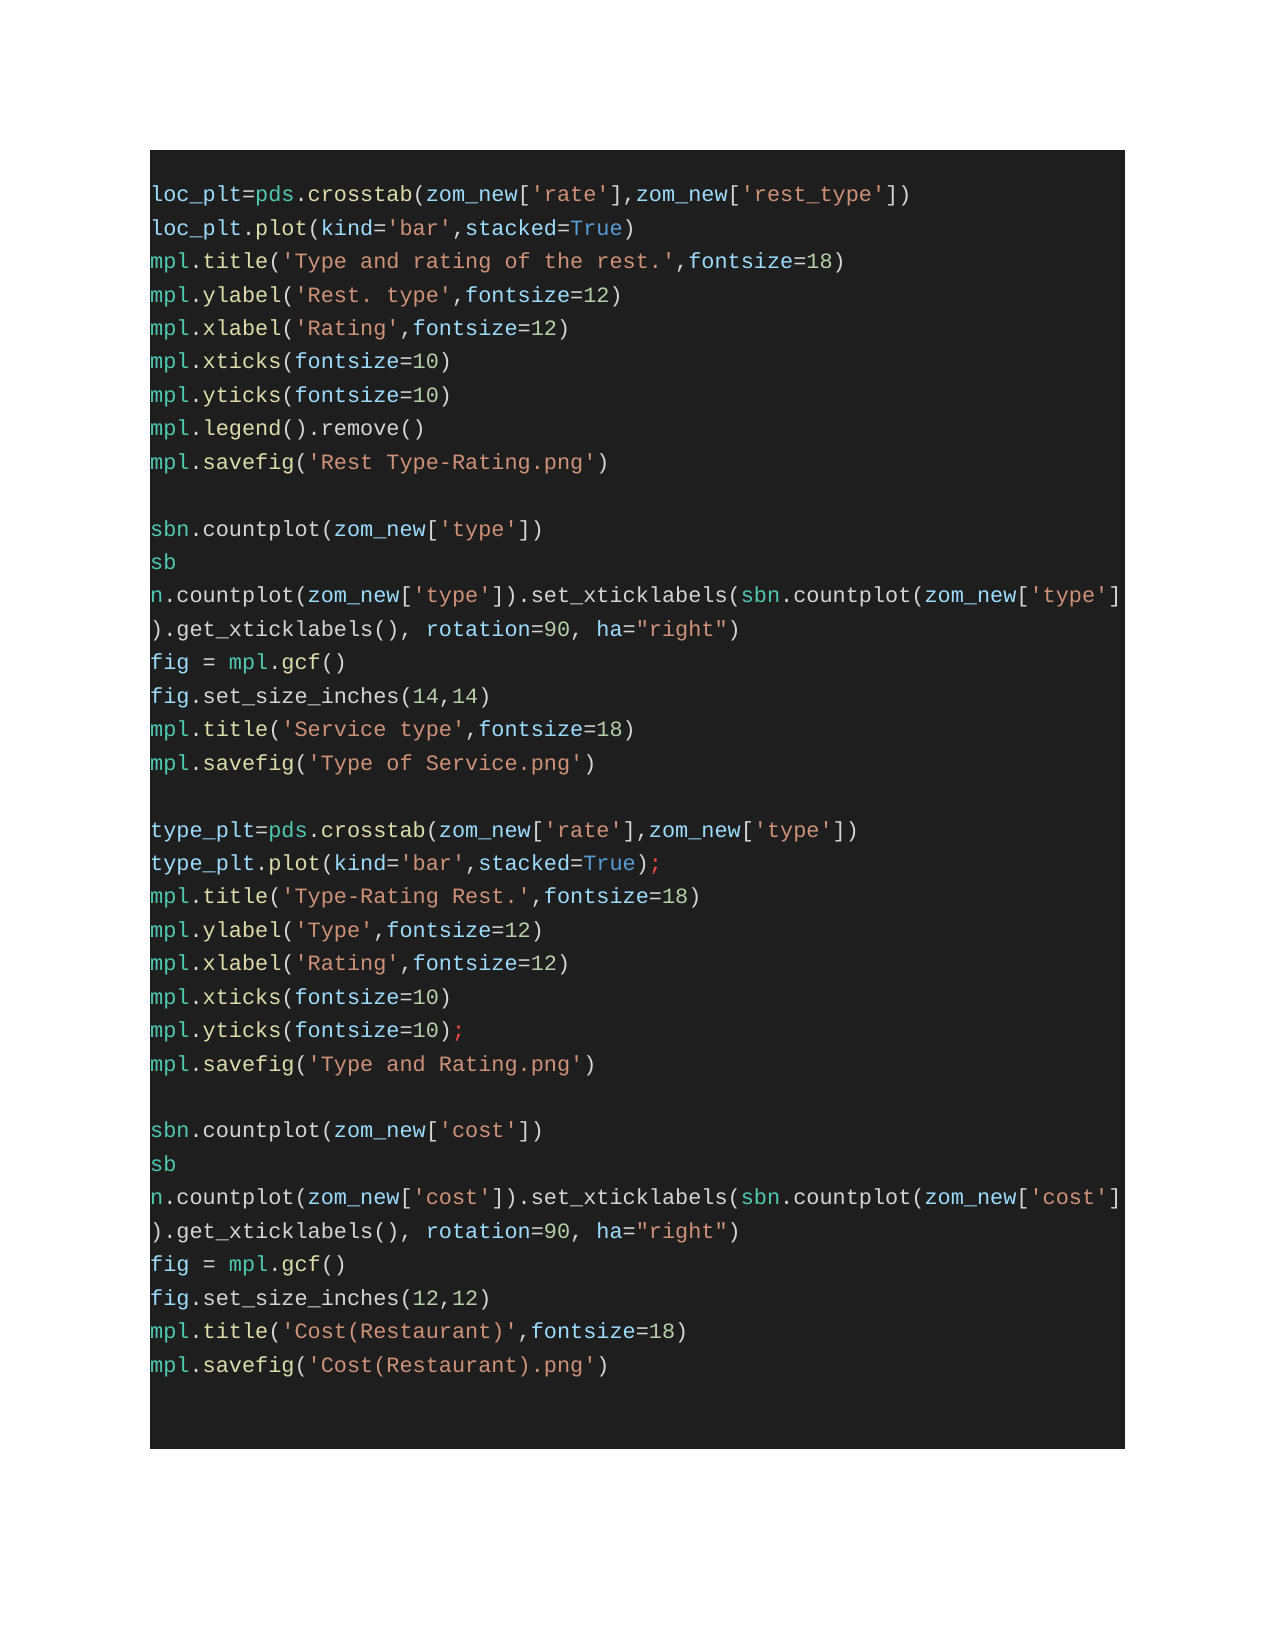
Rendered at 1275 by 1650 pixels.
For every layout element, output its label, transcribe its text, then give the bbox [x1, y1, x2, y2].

text sbn.countplot(zom_new['type']) [150, 518, 1125, 543]
text type_plt.plot(kind='bar',stacked=True); [150, 852, 1125, 877]
text mpl.ylabel('Rest. type',fontsize=12) [150, 284, 1125, 308]
text mpl.ylabel('Type',fontsize=12) [150, 919, 1125, 944]
text mpl.savefig('Rest Type-Rating.png') [150, 451, 1125, 476]
text fig.set_size_inches(14,14) [150, 685, 1125, 710]
text mpl.savefig('Type of Service.png') [150, 752, 1125, 777]
text fig = mpl.gcf() [150, 1253, 1125, 1278]
text mpl.xticks(fontsize=10) [150, 351, 1125, 375]
text loc_plt=pds.crosstab(zom_new['rate'],zom_new['rest_type']) [150, 183, 1125, 208]
text mpl.savefig('Cost(Restaurant).png') [150, 1354, 1125, 1378]
text loc_plt.plot(kind='bar',stacked=True) [150, 217, 1125, 242]
text sbn.countplot(zom_new['cost']) [150, 1120, 1125, 1144]
text mpl.xticks(fontsize=10) [150, 986, 1125, 1011]
text mpl.xlabel('Rating',fontsize=12) [150, 952, 1125, 977]
text mpl.title('Type-Rating Rest.',fontsize=18) [150, 886, 1125, 910]
text sbn.countplot(zom_new['cost']).set_xticklabels(sbn.countplot(zom_new['cost']).get_xticklabels(), rotation=90, ha="right") [150, 1153, 1125, 1245]
text type_plt=pds.crosstab(zom_new['rate'],zom_new['type']) [150, 819, 1125, 843]
text fig.set_size_inches(12,12) [150, 1287, 1125, 1312]
text mpl.yticks(fontsize=10) [150, 384, 1125, 409]
text mpl.legend().remove() [150, 417, 1125, 442]
text mpl.title('Service type',fontsize=18) [150, 718, 1125, 743]
text mpl.title('Type and rating of the rest.',fontsize=18) [150, 250, 1125, 275]
text mpl.yticks(fontsize=10); [150, 1019, 1125, 1044]
text sbn.countplot(zom_new['type']).set_xticklabels(sbn.countplot(zom_new['type']).get_xticklabels(), rotation=90, ha="right") [150, 551, 1125, 643]
text mpl.xlabel('Rating',fontsize=12) [150, 317, 1125, 342]
text fig = mpl.gcf() [150, 652, 1125, 676]
text mpl.title('Cost(Restaurant)',fontsize=18) [150, 1320, 1125, 1345]
text mpl.savefig('Type and Rating.png') [150, 1053, 1125, 1078]
